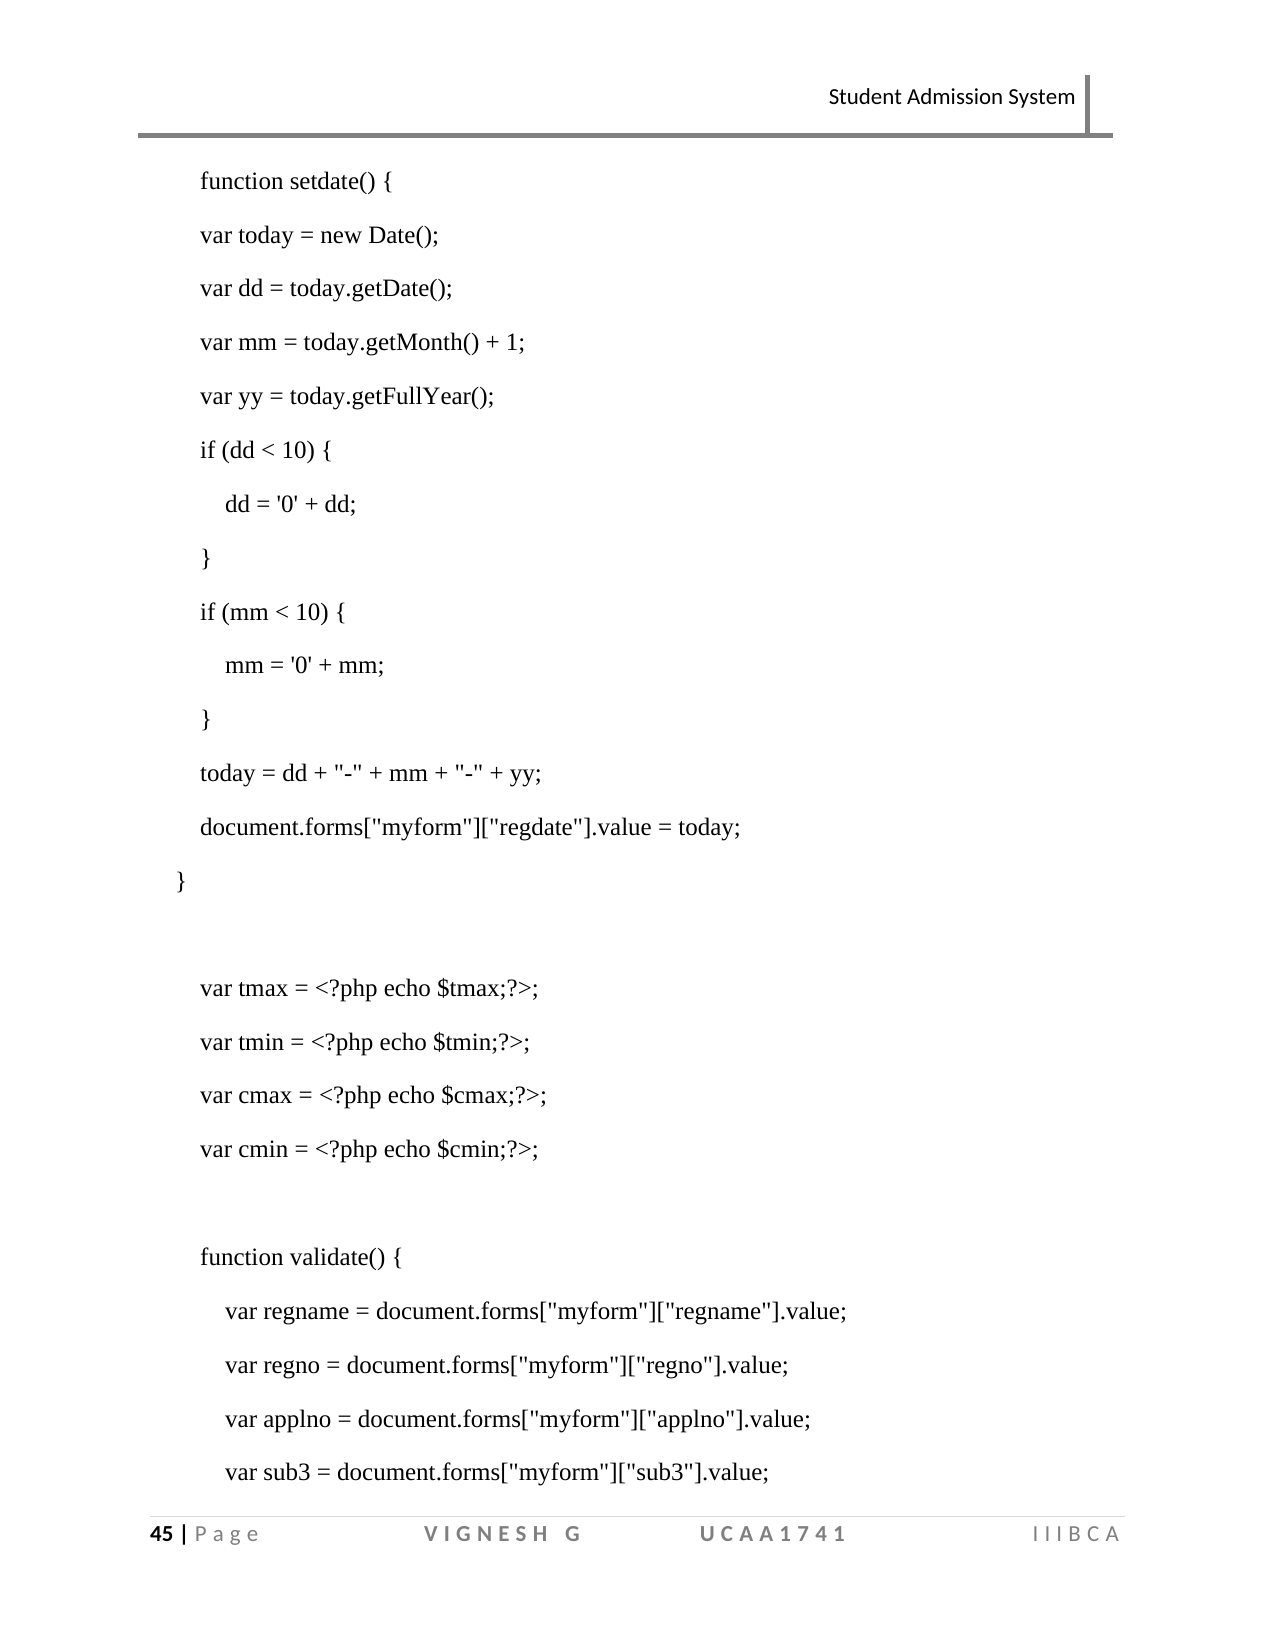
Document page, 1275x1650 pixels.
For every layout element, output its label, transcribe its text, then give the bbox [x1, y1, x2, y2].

text function validate() { [150, 1242, 1125, 1271]
text } [150, 704, 1125, 733]
text var regno = document.forms["myform"]["regno"].value; [150, 1350, 1125, 1378]
text } [150, 543, 1125, 572]
text document.forms["myform"]["regdate"].value = today; [150, 812, 1125, 841]
text var dd = today.getDate(); [150, 273, 1125, 302]
text function setdate() { [150, 166, 1125, 194]
text var applno = document.forms["myform"]["applno"].value; [150, 1404, 1125, 1432]
text var regname = document.forms["myform"]["regname"].value; [150, 1296, 1125, 1325]
text dd = '0' + dd; [150, 489, 1125, 518]
text if (dd < 10) { [150, 435, 1125, 464]
text var tmin = <?php echo $tmin;?>; [150, 1027, 1125, 1055]
text today = dd + "-" + mm + "-" + yy; [150, 758, 1125, 787]
text var sub3 = document.forms["myform"]["sub3"].value; [150, 1457, 1125, 1486]
text var tmax = <?php echo $tmax;?>; [150, 973, 1125, 1002]
text var mm = today.getMonth() + 1; [150, 327, 1125, 356]
text var cmax = <?php echo $cmax;?>; [150, 1081, 1125, 1109]
text } [150, 866, 1125, 895]
text if (mm < 10) { [150, 597, 1125, 625]
text var today = new Date(); [150, 220, 1125, 248]
text mm = '0' + mm; [150, 651, 1125, 679]
text var yy = today.getFullYear(); [150, 381, 1125, 410]
text var cmin = <?php echo $cmin;?>; [150, 1134, 1125, 1163]
